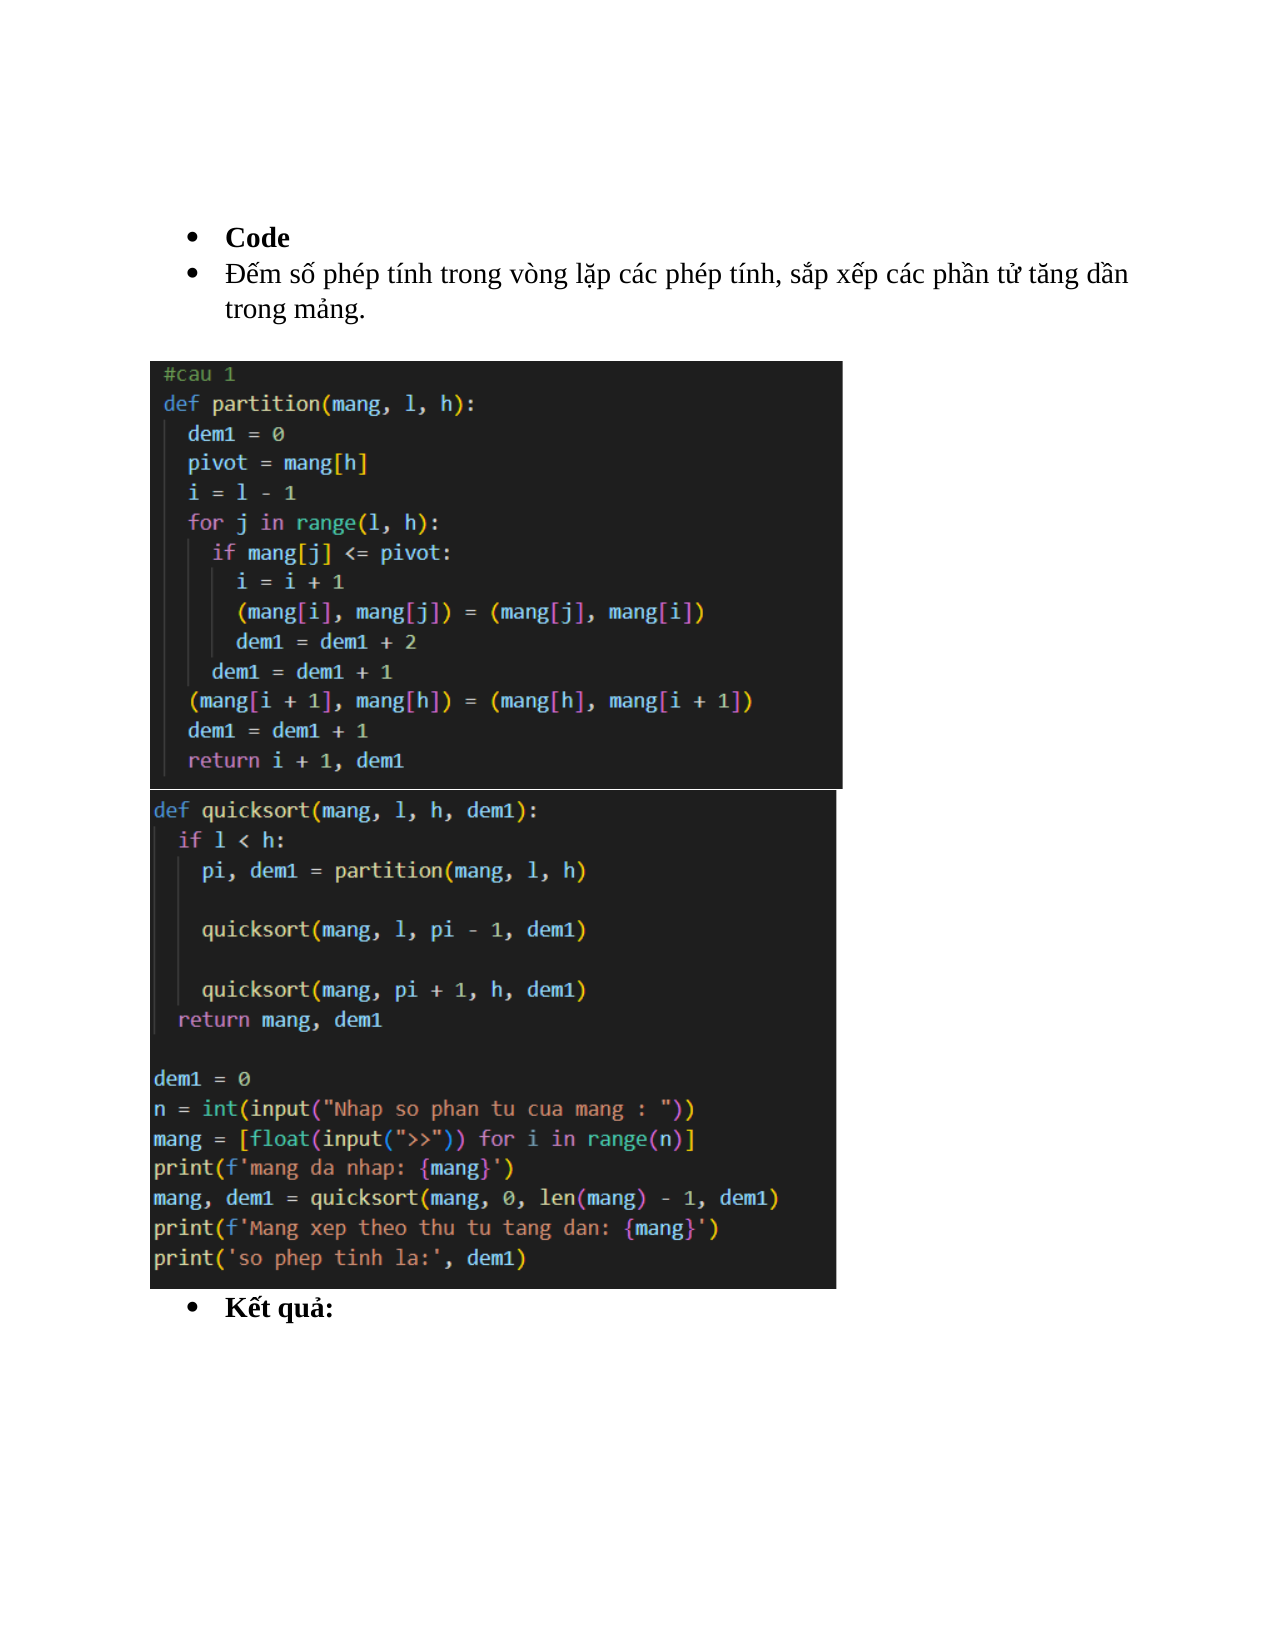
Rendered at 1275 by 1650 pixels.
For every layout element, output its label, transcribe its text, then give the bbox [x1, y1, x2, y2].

list Kết quả: [187, 1290, 1131, 1323]
picture [150, 790, 837, 1289]
picture [150, 361, 843, 789]
list Đếm số phép tính trong vòng lặp các phép tính, sắp xếp các phần tử tăng dần trong mảng. [187, 256, 1131, 324]
list Code [187, 220, 1131, 254]
